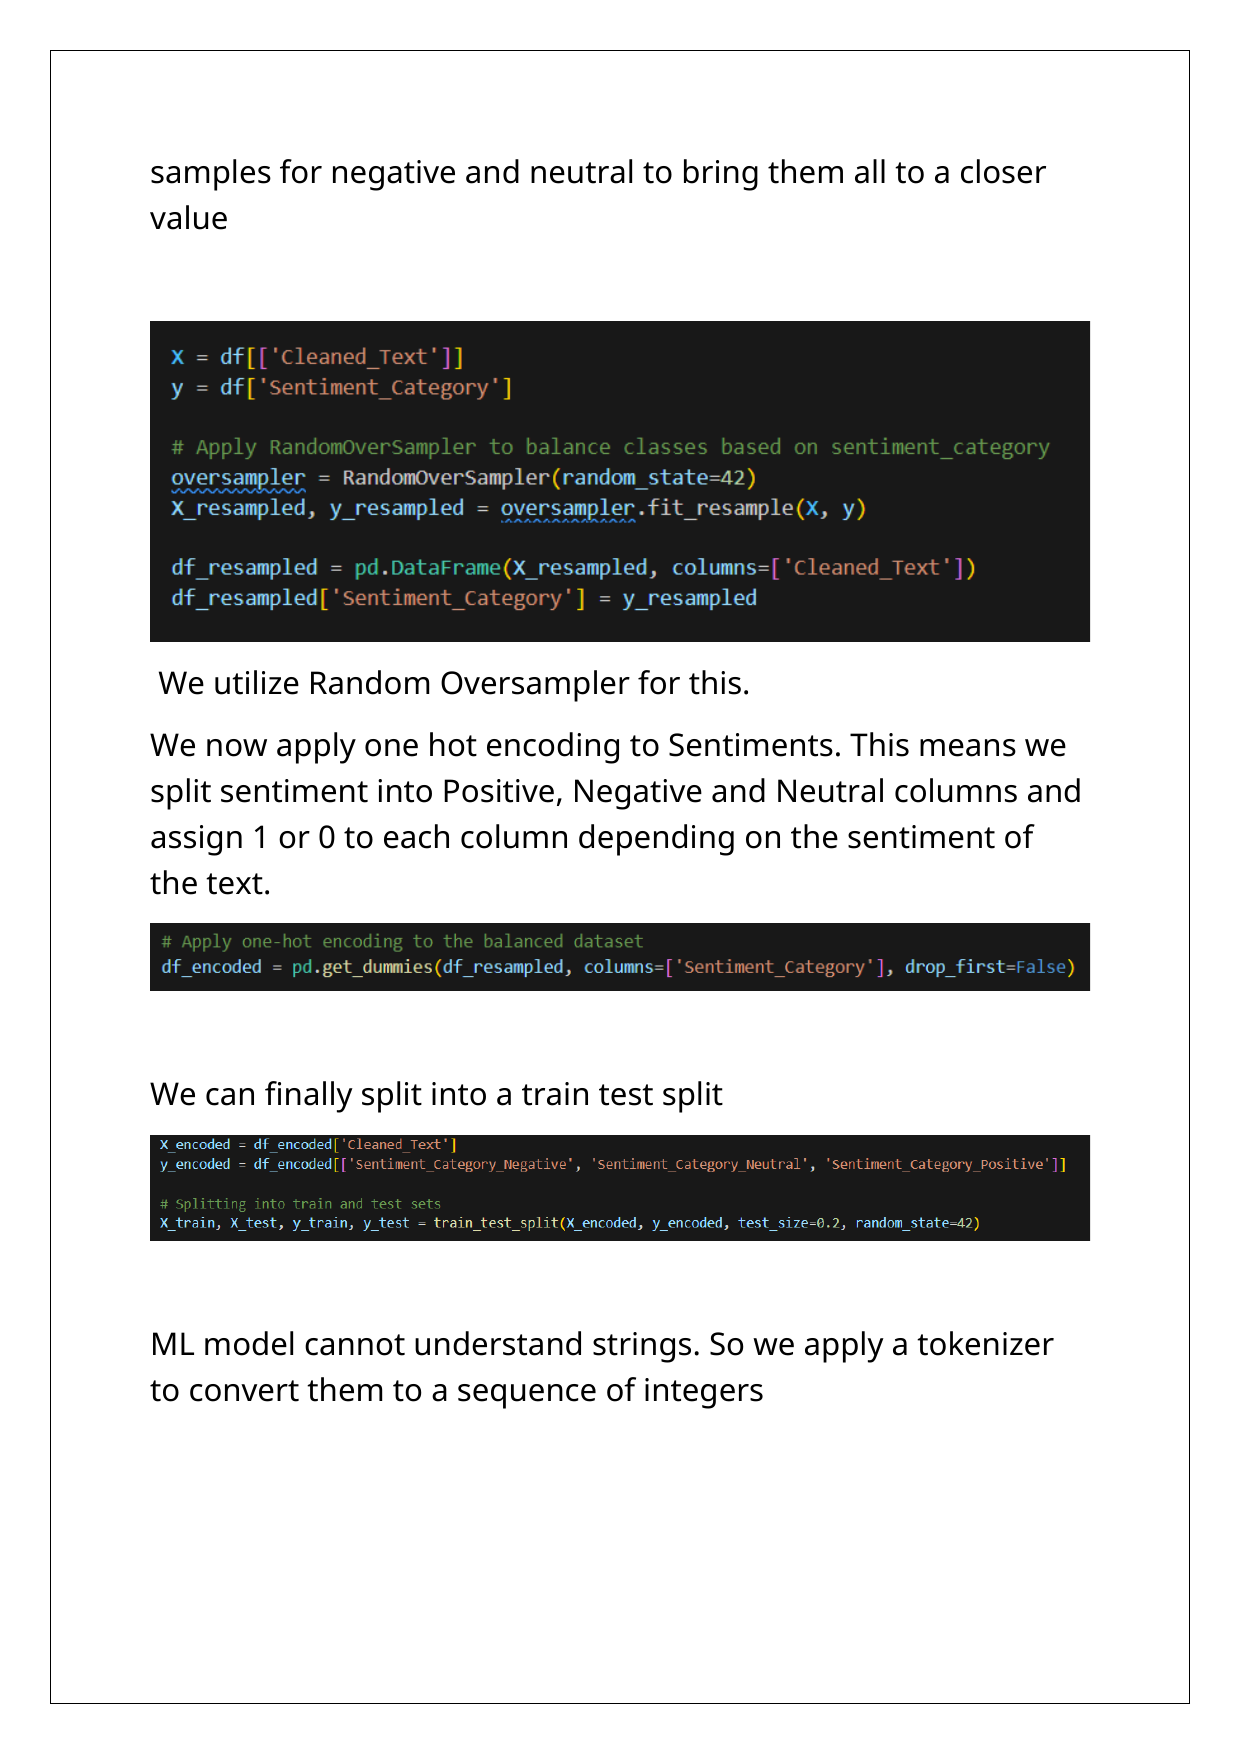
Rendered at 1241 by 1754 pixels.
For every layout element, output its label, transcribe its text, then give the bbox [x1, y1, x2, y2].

picture [150, 321, 1091, 642]
picture [150, 923, 1091, 991]
text We now apply one hot encoding to Sentiments. This means we split sentiment into Positive, Negative and Neutral columns and assign 1 or 0 to each column depending on the sentiment of the text. [150, 723, 1090, 904]
text ML model cannot understand strings. So we apply a tokenizer to convert them to a sequence of integers [150, 1322, 1090, 1411]
picture [150, 1135, 1091, 1241]
text We utilize Random Oversampler for this. [150, 661, 1090, 703]
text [150, 150, 1090, 238]
text We can finally split into a train test split [150, 1072, 1090, 1115]
